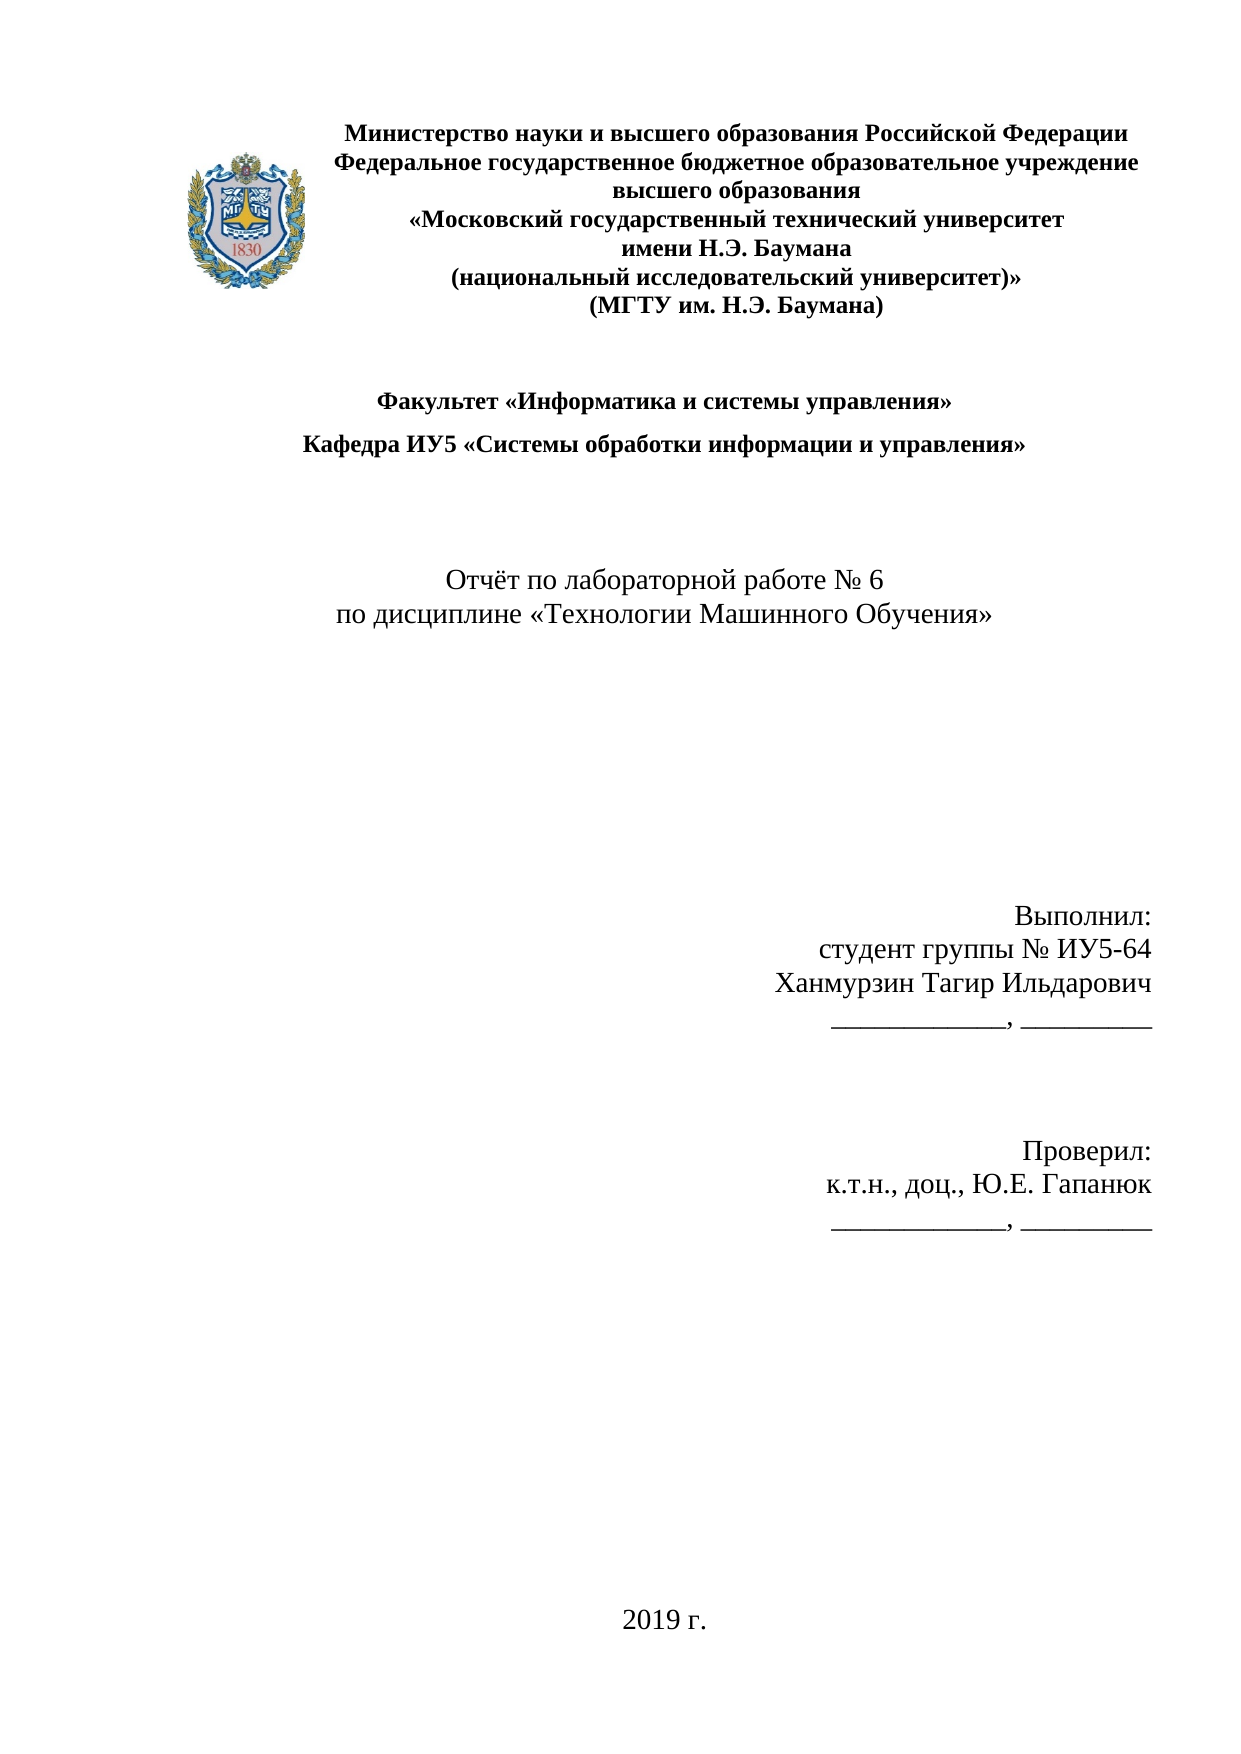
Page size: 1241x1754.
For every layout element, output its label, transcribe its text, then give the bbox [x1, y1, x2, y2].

table_header [177, 118, 322, 319]
table_header Министерство науки и высшего образования Российской Федерации Федеральное государственное бюджетное образовательное учреждение высшего образования «Московский государственный технический университет имени Н.Э. Баумана (национальный исследовательский университет)» (МГТУ им. Н.Э. Баумана) [322, 118, 1151, 319]
text Ханмурзин Тагир Ильдарович [177, 965, 1152, 998]
text Проверил: [177, 1133, 1152, 1166]
text по дисциплине «Технологии Машинного Обучения» [177, 596, 1152, 629]
text к.т.н., доц., Ю.Е. Гапанюк [177, 1166, 1152, 1200]
text ____________, _________ [177, 1200, 1152, 1233]
text 2019 г. [177, 1602, 1152, 1636]
text студент группы № ИУ5-64 [177, 931, 1152, 965]
text Факультет «Информатика и системы управления» [177, 386, 1152, 415]
picture [186, 152, 305, 287]
text Отчёт по лабораторной работе № 6 [177, 562, 1152, 596]
text Кафедра ИУ5 «Системы обработки информации и управления» [177, 429, 1152, 458]
text ____________, _________ [177, 998, 1152, 1032]
text Выполнил: [177, 898, 1152, 931]
